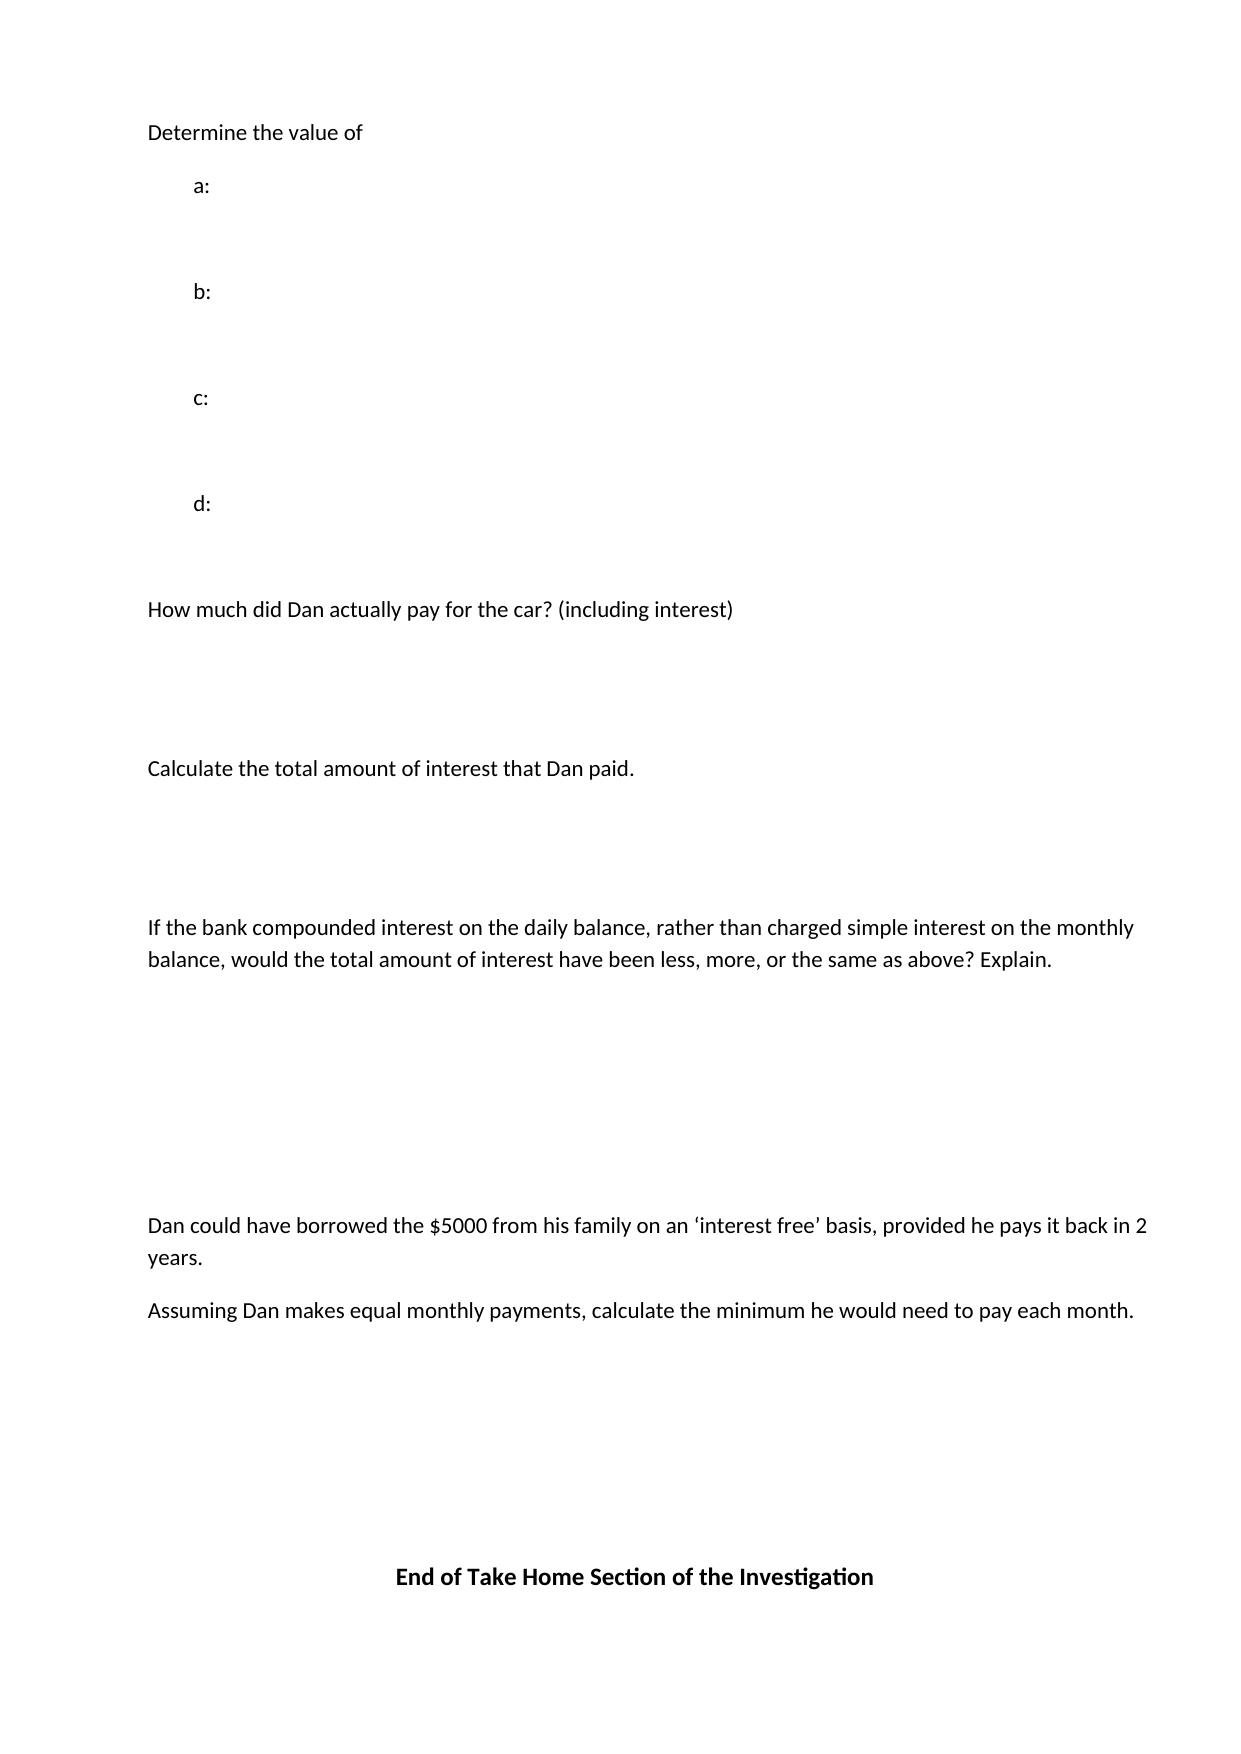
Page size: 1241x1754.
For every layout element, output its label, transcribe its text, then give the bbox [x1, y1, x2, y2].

text Calculate the total amount of interest that Dan paid. [148, 754, 1152, 782]
text If the bank compounded interest on the daily balance, rather than charged simple interest on the monthly balance, would the total amount of interest have been less, more, or the same as above? Explain. [148, 913, 1152, 974]
text End of Take Home Section of the Investigation [118, 1561, 1152, 1592]
text a: [118, 171, 1152, 199]
text Assuming Dan makes equal monthly payments, calculate the minimum he would need to pay each month. [148, 1296, 1152, 1324]
text How much did Dan actually pay for the car? (including interest) [148, 595, 1152, 623]
text b: [118, 277, 1152, 305]
text c: [118, 383, 1152, 411]
text d: [118, 489, 1152, 517]
text Dan could have borrowed the $5000 from his family on an ‘interest free’ basis, provided he pays it back in 2 years. [148, 1211, 1152, 1271]
text Determine the value of [148, 118, 1152, 146]
